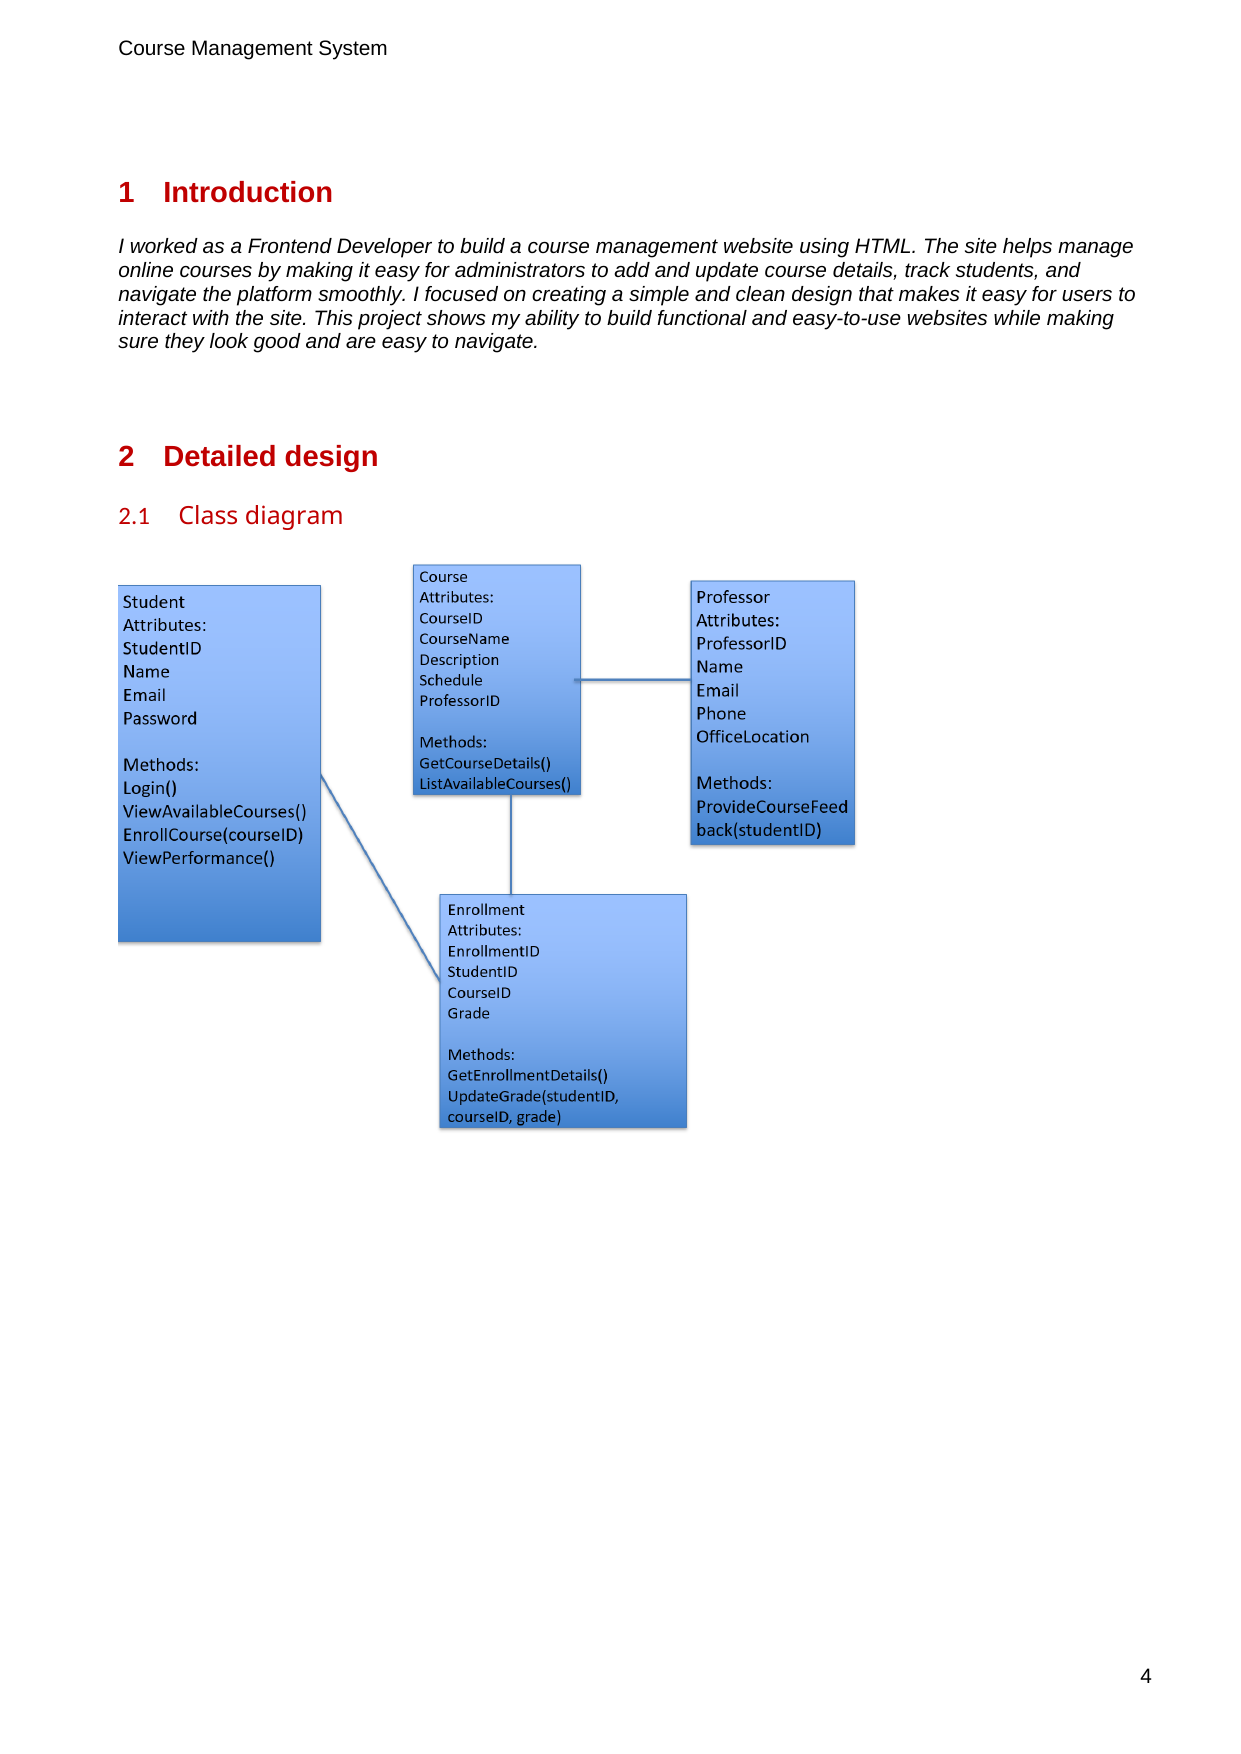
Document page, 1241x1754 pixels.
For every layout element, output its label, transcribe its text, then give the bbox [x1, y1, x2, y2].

subtitle Class diagram [118, 497, 1152, 531]
text I worked as a Frontend Developer to build a course management website using HTML. The site helps manage online courses by making it easy for administrators to add and update course details, track students, and navigate the platform smoothly. I focused on creating a simple and clean design that makes it easy for users to interact with the site. This project shows my ability to build functional and easy-to-use websites while making sure they look good and are easy to navigate. [118, 233, 1152, 353]
picture [118, 556, 1151, 1138]
subtitle Detailed design [118, 439, 1152, 472]
subtitle Introduction [118, 175, 1152, 208]
